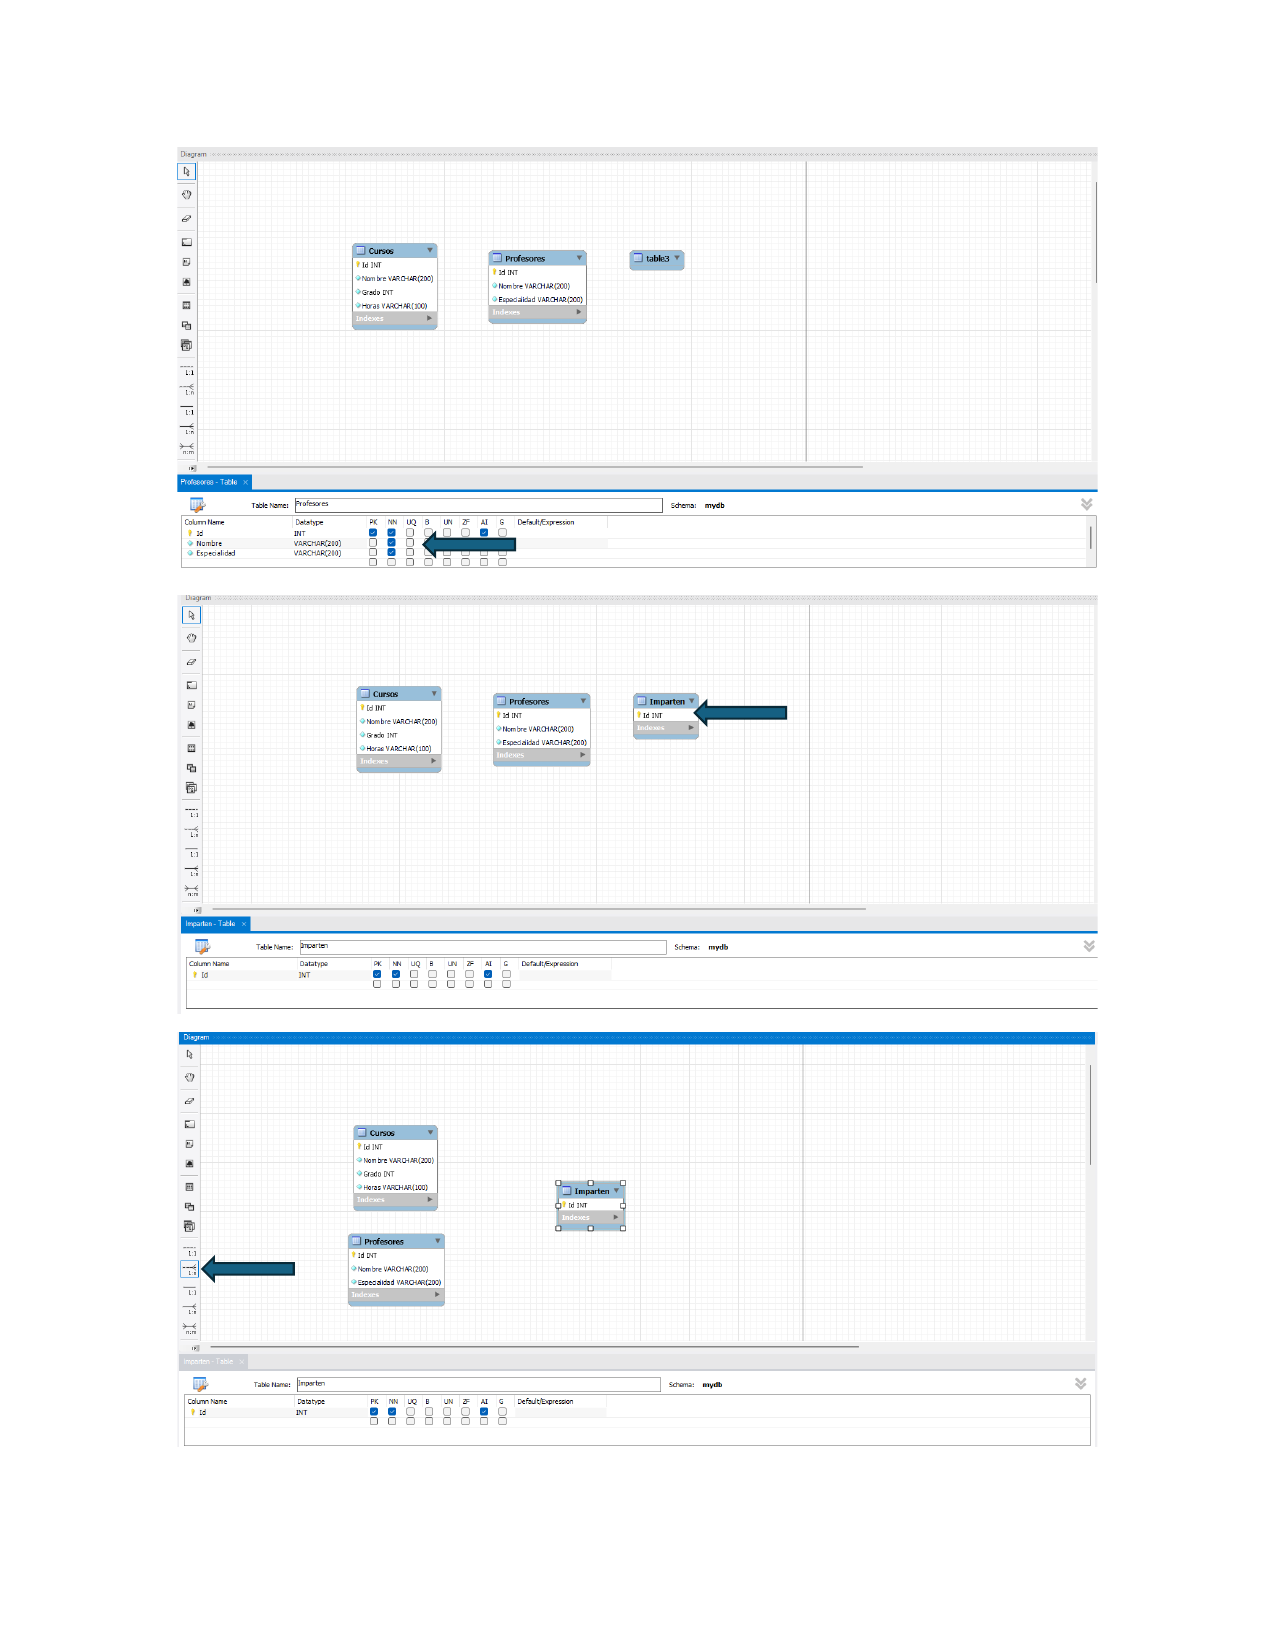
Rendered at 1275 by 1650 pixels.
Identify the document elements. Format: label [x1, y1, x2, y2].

picture [177, 595, 1098, 1014]
picture [177, 147, 1098, 577]
picture [177, 1032, 1098, 1447]
